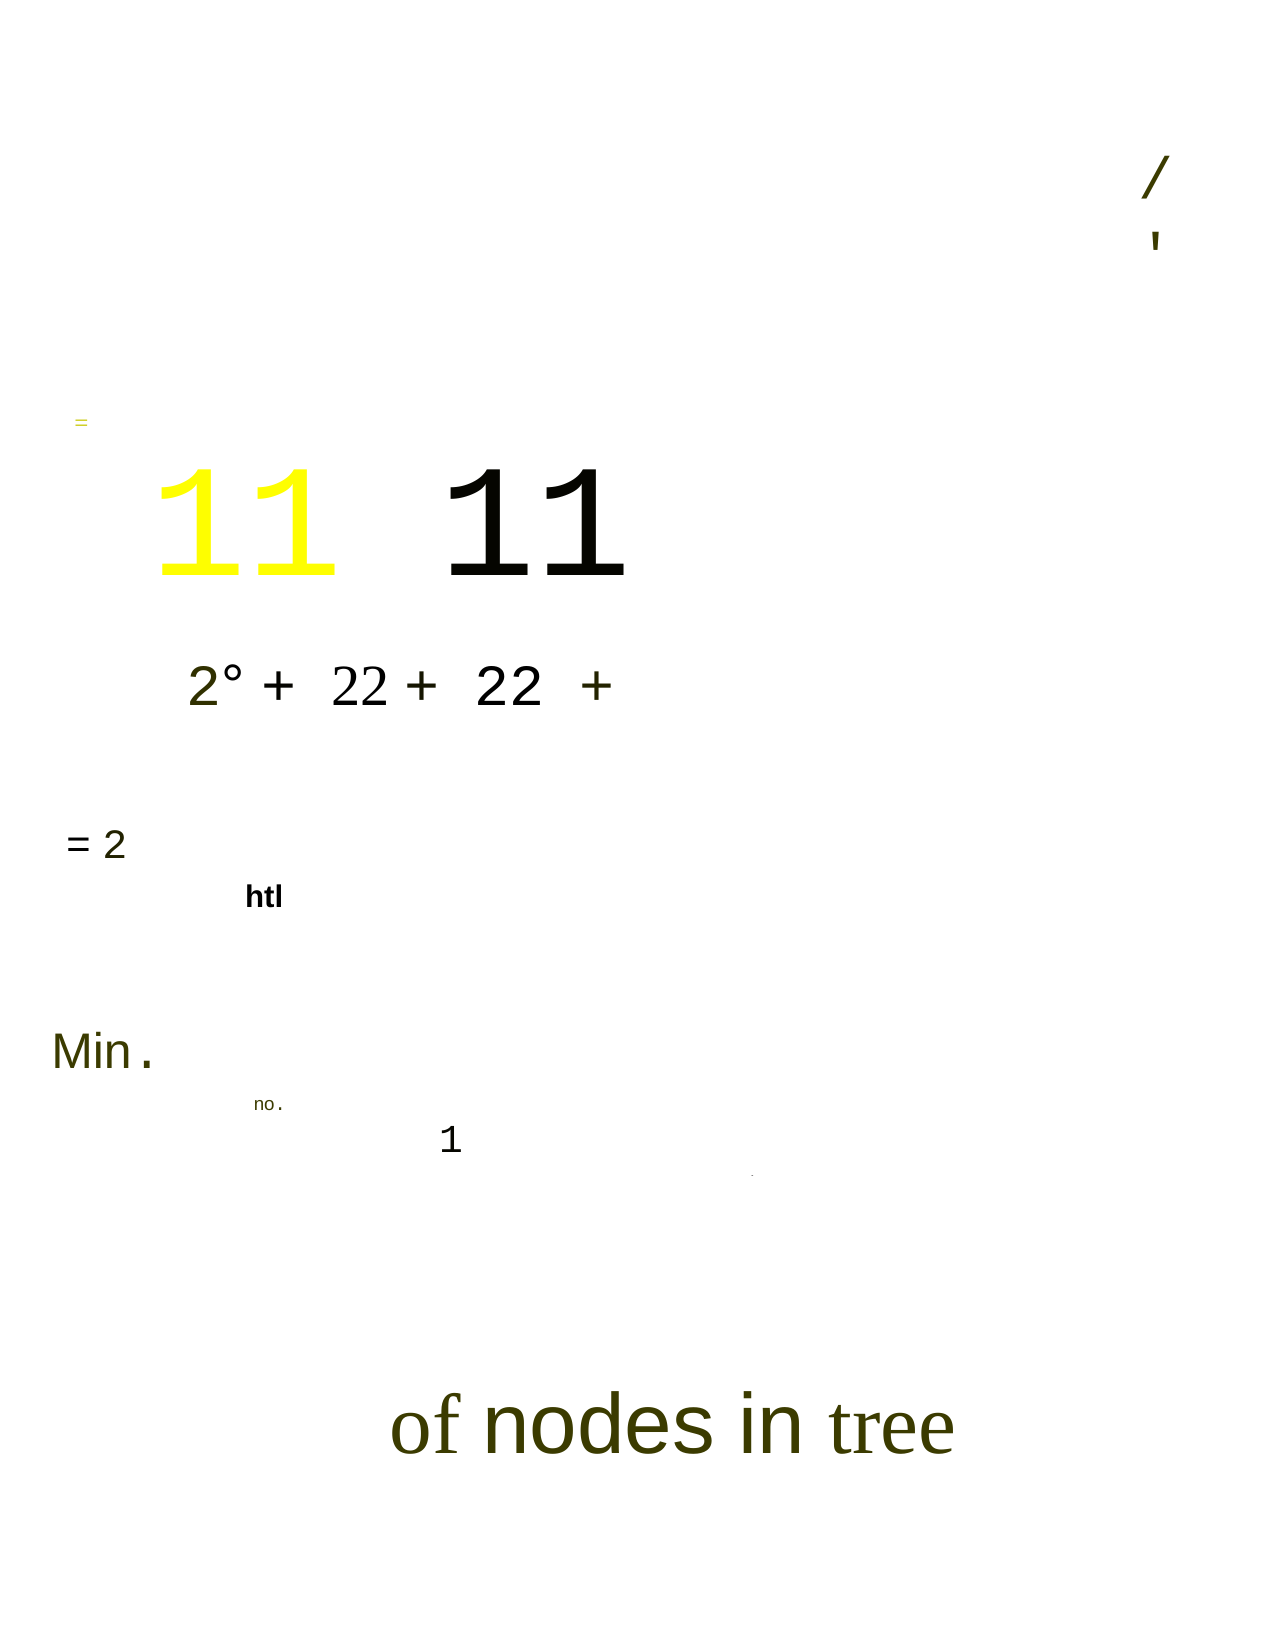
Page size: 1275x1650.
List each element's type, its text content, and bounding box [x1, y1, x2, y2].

text 1 [439, 1119, 484, 1164]
text no. [253, 1093, 334, 1116]
text = 2 [66, 819, 237, 871]
text of nodes in tree of [389, 1373, 1019, 1472]
text 11 11 [150, 441, 1125, 623]
text Min. [51, 1022, 185, 1084]
text '/' [1138, 150, 1195, 292]
text 2° + 22 + 22 + [186, 650, 718, 722]
text htl [245, 878, 328, 914]
text = [74, 408, 119, 437]
